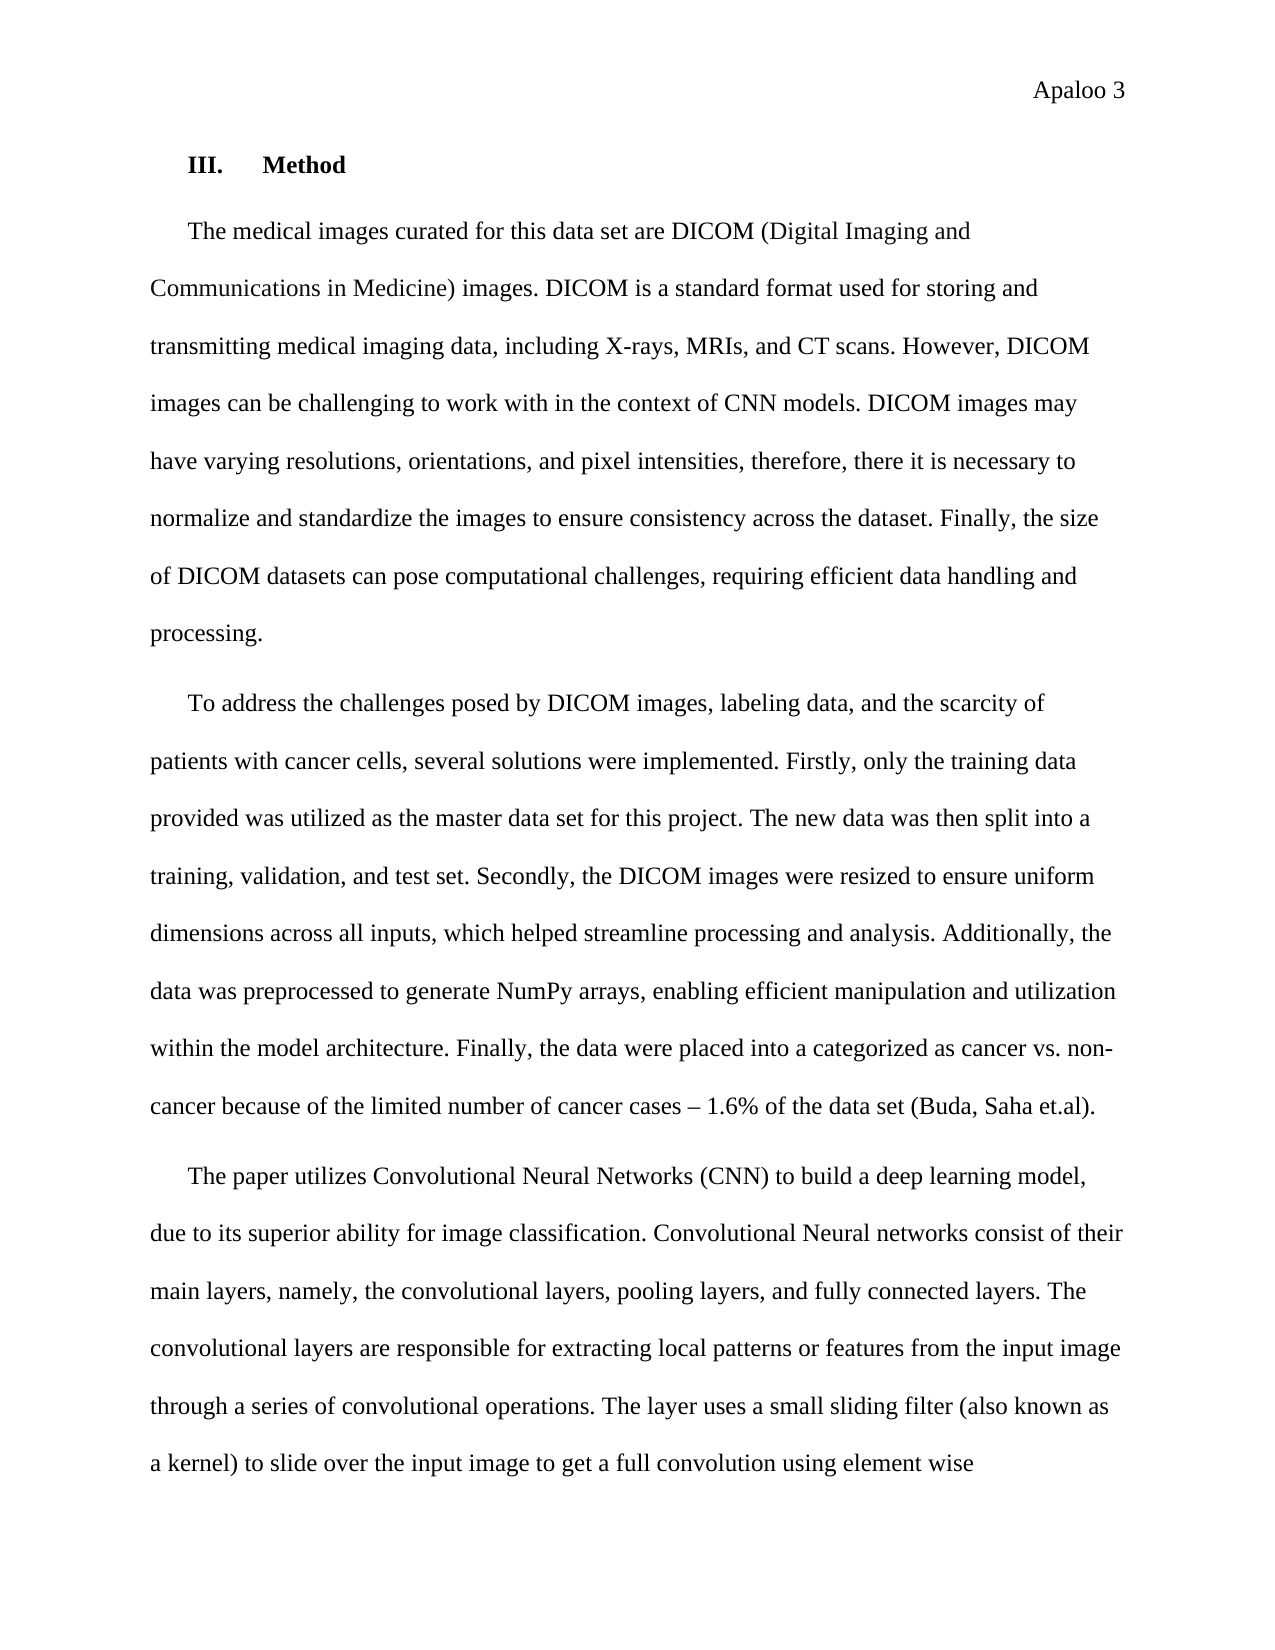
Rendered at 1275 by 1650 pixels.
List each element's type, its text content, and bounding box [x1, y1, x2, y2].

subtitle Method [187, 150, 1125, 179]
text To address the challenges posed by DICOM images, labeling data, and the scarcity of patients with cancer cells, several solutions were implemented. Firstly, only the training data provided was utilized as the master data set for this project. The new data was then split into a training, validation, and test set. Secondly, the DICOM images were resized to ensure uniform dimensions across all inputs, which helped streamline processing and analysis. Additionally, the data was preprocessed to generate NumPy arrays, enabling efficient manipulation and utilization within the model architecture. Finally, the data were placed into a categorized as cancer vs. non-cancer because of the limited number of cancer cases – 1.6% of the data set (Buda, Saha et.al). [150, 688, 1125, 1119]
text The medical images curated for this data set are DICOM (Digital Imaging and Communications in Medicine) images. DICOM is a standard format used for storing and transmitting medical imaging data, including X-rays, MRIs, and CT scans. However, DICOM images can be challenging to work with in the context of CNN models. DICOM images may have varying resolutions, orientations, and pixel intensities, therefore, there it is necessary to normalize and standardize the images to ensure consistency across the dataset. Finally, the size of DICOM datasets can pose computational challenges, requiring efficient data handling and processing. [150, 216, 1125, 647]
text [150, 1161, 1125, 1477]
